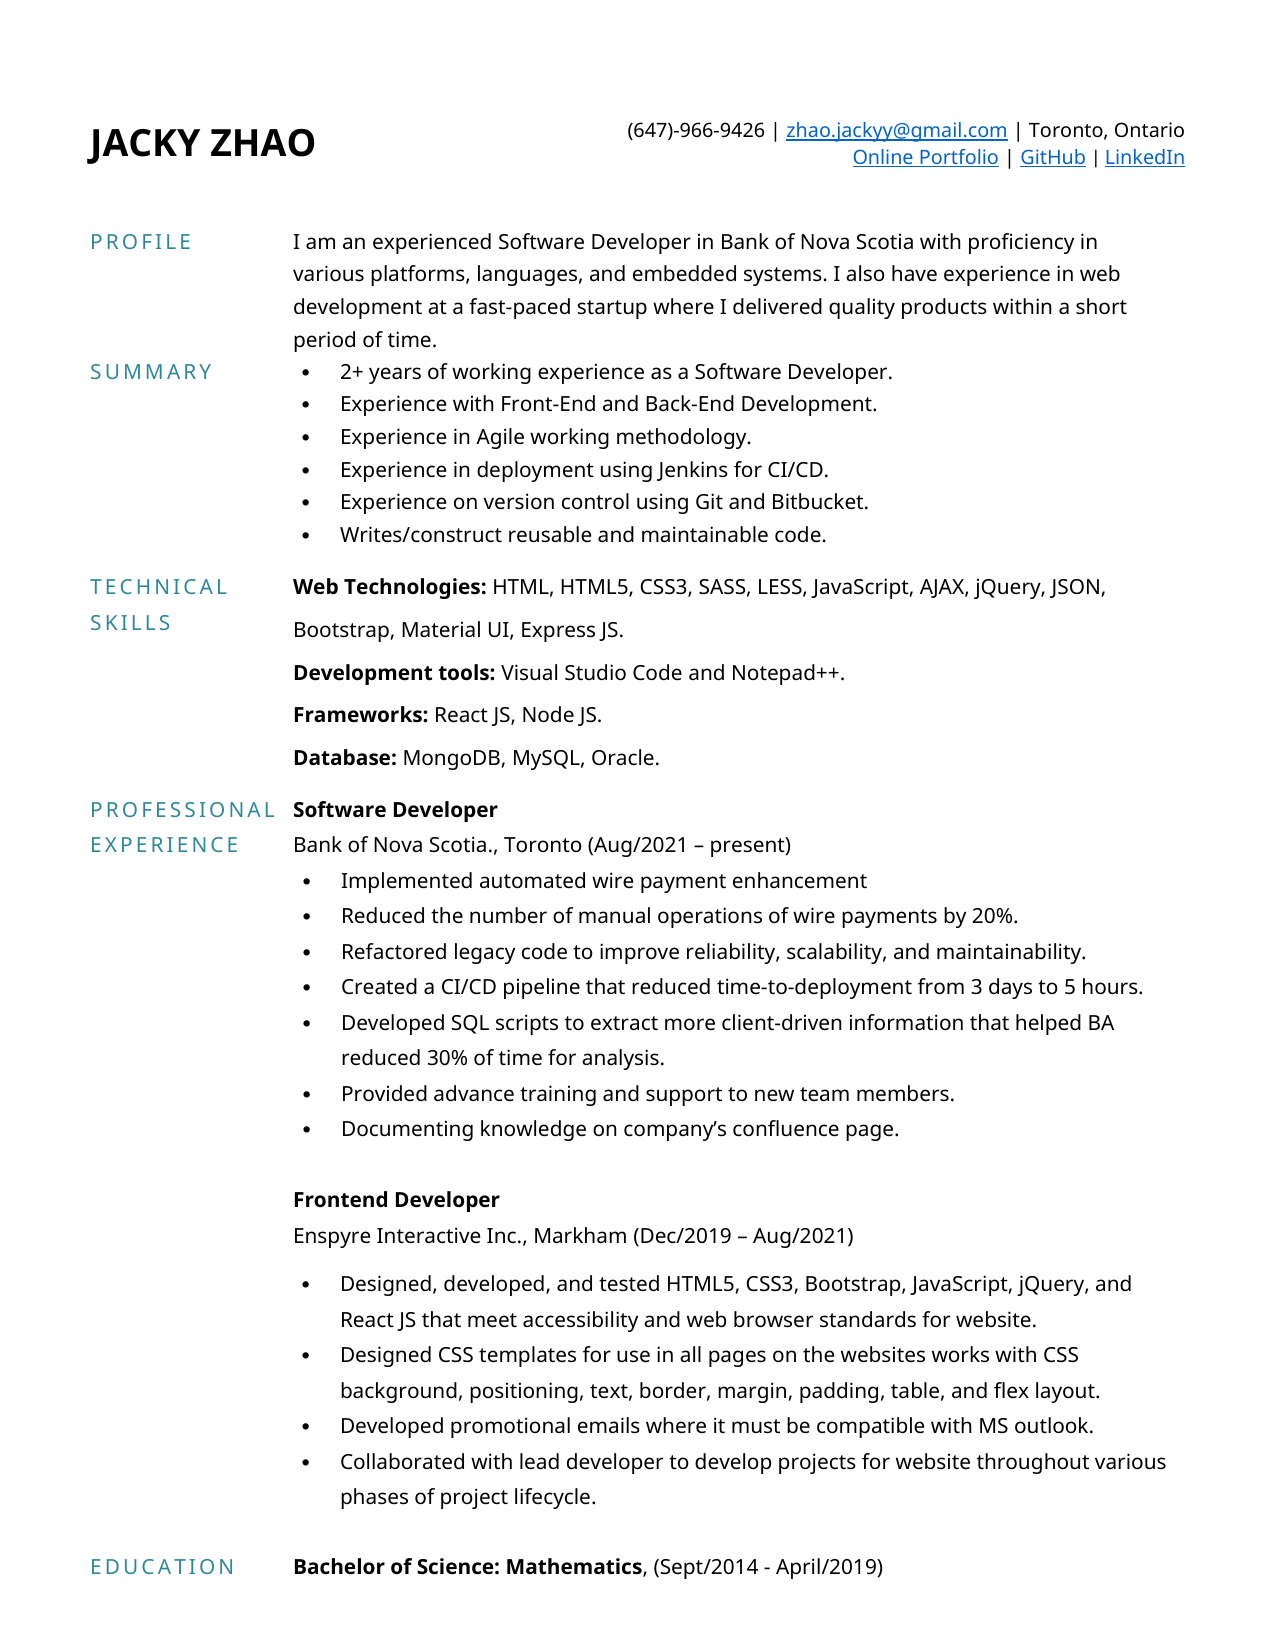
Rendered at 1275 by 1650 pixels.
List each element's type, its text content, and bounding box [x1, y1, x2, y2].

table_cell PROFESSIONAL EXPERIENCE [90, 795, 293, 1552]
table_header I am an experienced Software Developer in Bank of Nova Scotia with proficiency in various platforms, languages, and embedded systems. I also have experience in web development at a fast-paced startup where I delivered quality products within a short period of time. [293, 227, 1174, 357]
table_cell Web Technologies: HTML, HTML5, CSS3, SASS, LESS, JavaScript, AJAX, jQuery, JSON, Bootstrap, Material UI, Express JS. Development tools: Visual Studio Code and Notepad++. Frameworks: React JS, Node JS. Database: MongoDB, MySQL, Oracle. [293, 573, 1174, 795]
table_header (647)-966-9426 | zhao.jackyy@gmail.com | Toronto, Ontario Online Portfolio | GitHub | LinkedIn [510, 116, 1185, 170]
table_cell SUMMARY [90, 357, 293, 572]
table_cell 2+ years of working experience as a Software Developer. Experience with Front-End and Back-End Development. Experience in Agile working methodology. Experience in deployment using Jenkins for CI/CD. Experience on version control using Git and Bitbucket. Writes/construct reusable and maintainable code. [293, 357, 1174, 572]
table_cell EDUCATION [90, 1552, 293, 1590]
table_cell TECHNICAL SKILLS [90, 573, 293, 795]
table_cell Bachelor of Science: Mathematics, (Sept/2014 - April/2019) McMaster University | Hamilton, Ontario [293, 1552, 1174, 1590]
table_cell Software Developer Bank of Nova Scotia., Toronto (Aug/2021 – present) Implemented automated wire payment enhancement Reduced the number of manual operations of wire payments by 20%. Refactored legacy code to improve reliability, scalability, and maintainability. Created a CI/CD pipeline that reduced time-to-deployment from 3 days to 5 hours. Developed SQL scripts to extract more client-driven information that helped BA reduced 30% of time for analysis. Provided advance training and support to new team members. Documenting knowledge on company’s confluence page. Frontend Developer Enspyre Interactive Inc., Markham (Dec/2019 – Aug/2021) Designed, developed, and tested HTML5, CSS3, Bootstrap, JavaScript, jQuery, and React JS that meet accessibility and web browser standards for website. Designed CSS templates for use in all pages on the websites works with CSS background, positioning, text, border, margin, padding, table, and flex layout. Developed promotional emails where it must be compatible with MS outlook. Collaborated with lead developer to develop projects for website throughout various phases of project lifecycle. [293, 795, 1174, 1552]
table_header PROFILE [90, 227, 293, 357]
table_header JACKY ZHAO [90, 116, 510, 170]
